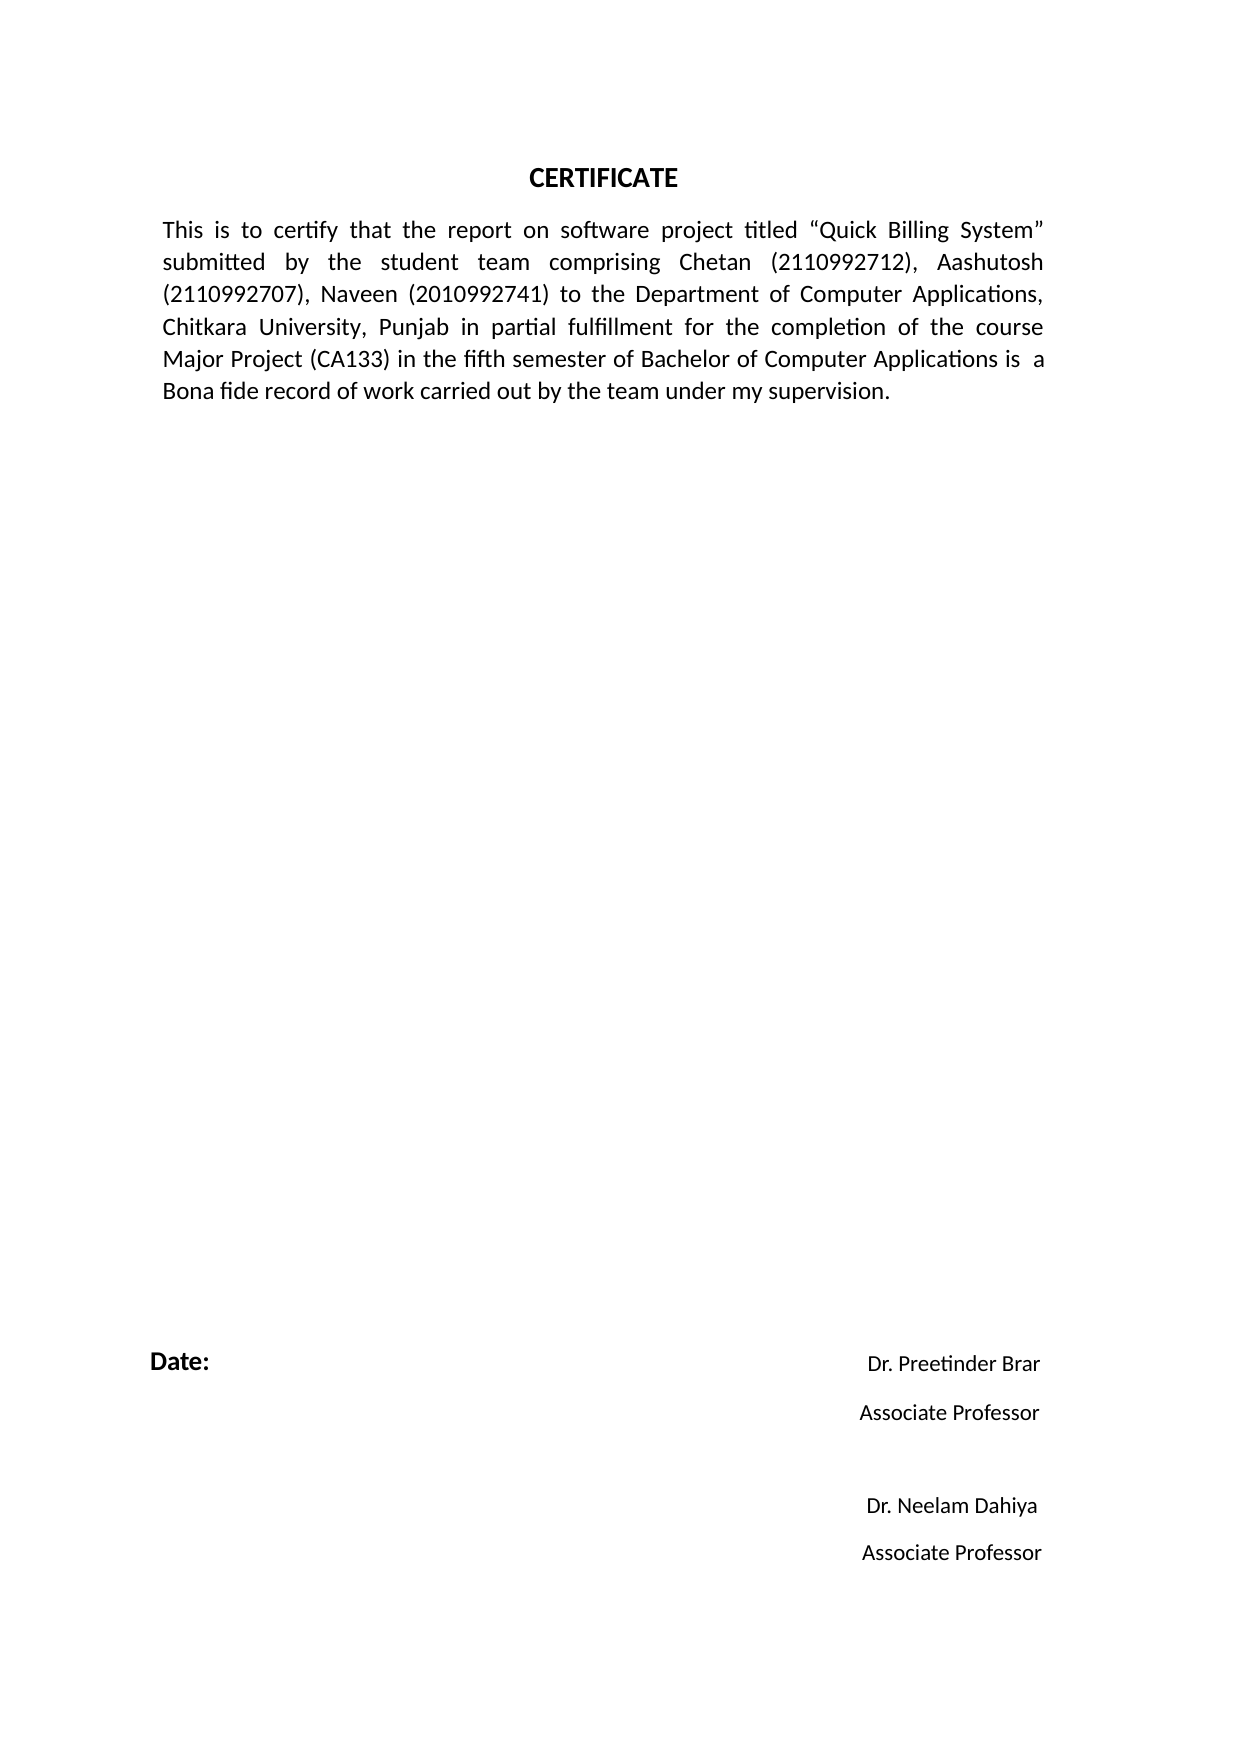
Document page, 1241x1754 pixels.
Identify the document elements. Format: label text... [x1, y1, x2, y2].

text Associate Professor [150, 1398, 1057, 1426]
text Dr. Neelam Dahiya [150, 1492, 1057, 1520]
text Date: Dr. Preetinder Brar [150, 1344, 1057, 1378]
text This is to certify that the report on software project titled “Quick Billing System” submitted by the student team comprising Chetan (2110992712), Aashutosh (2110992707), Naveen (2010992741) to the Department of Computer Applications, Chitkara University, Punjab in partial fulfillment for the completion of the course Major Project (CA133) in the fifth semester of Bachelor of Computer Applications is a Bona fide record of work carried out by the team under my supervision. [162, 214, 1045, 406]
text Associate Professor [150, 1538, 1057, 1567]
subtitle CERTIFICATE [150, 159, 1057, 194]
